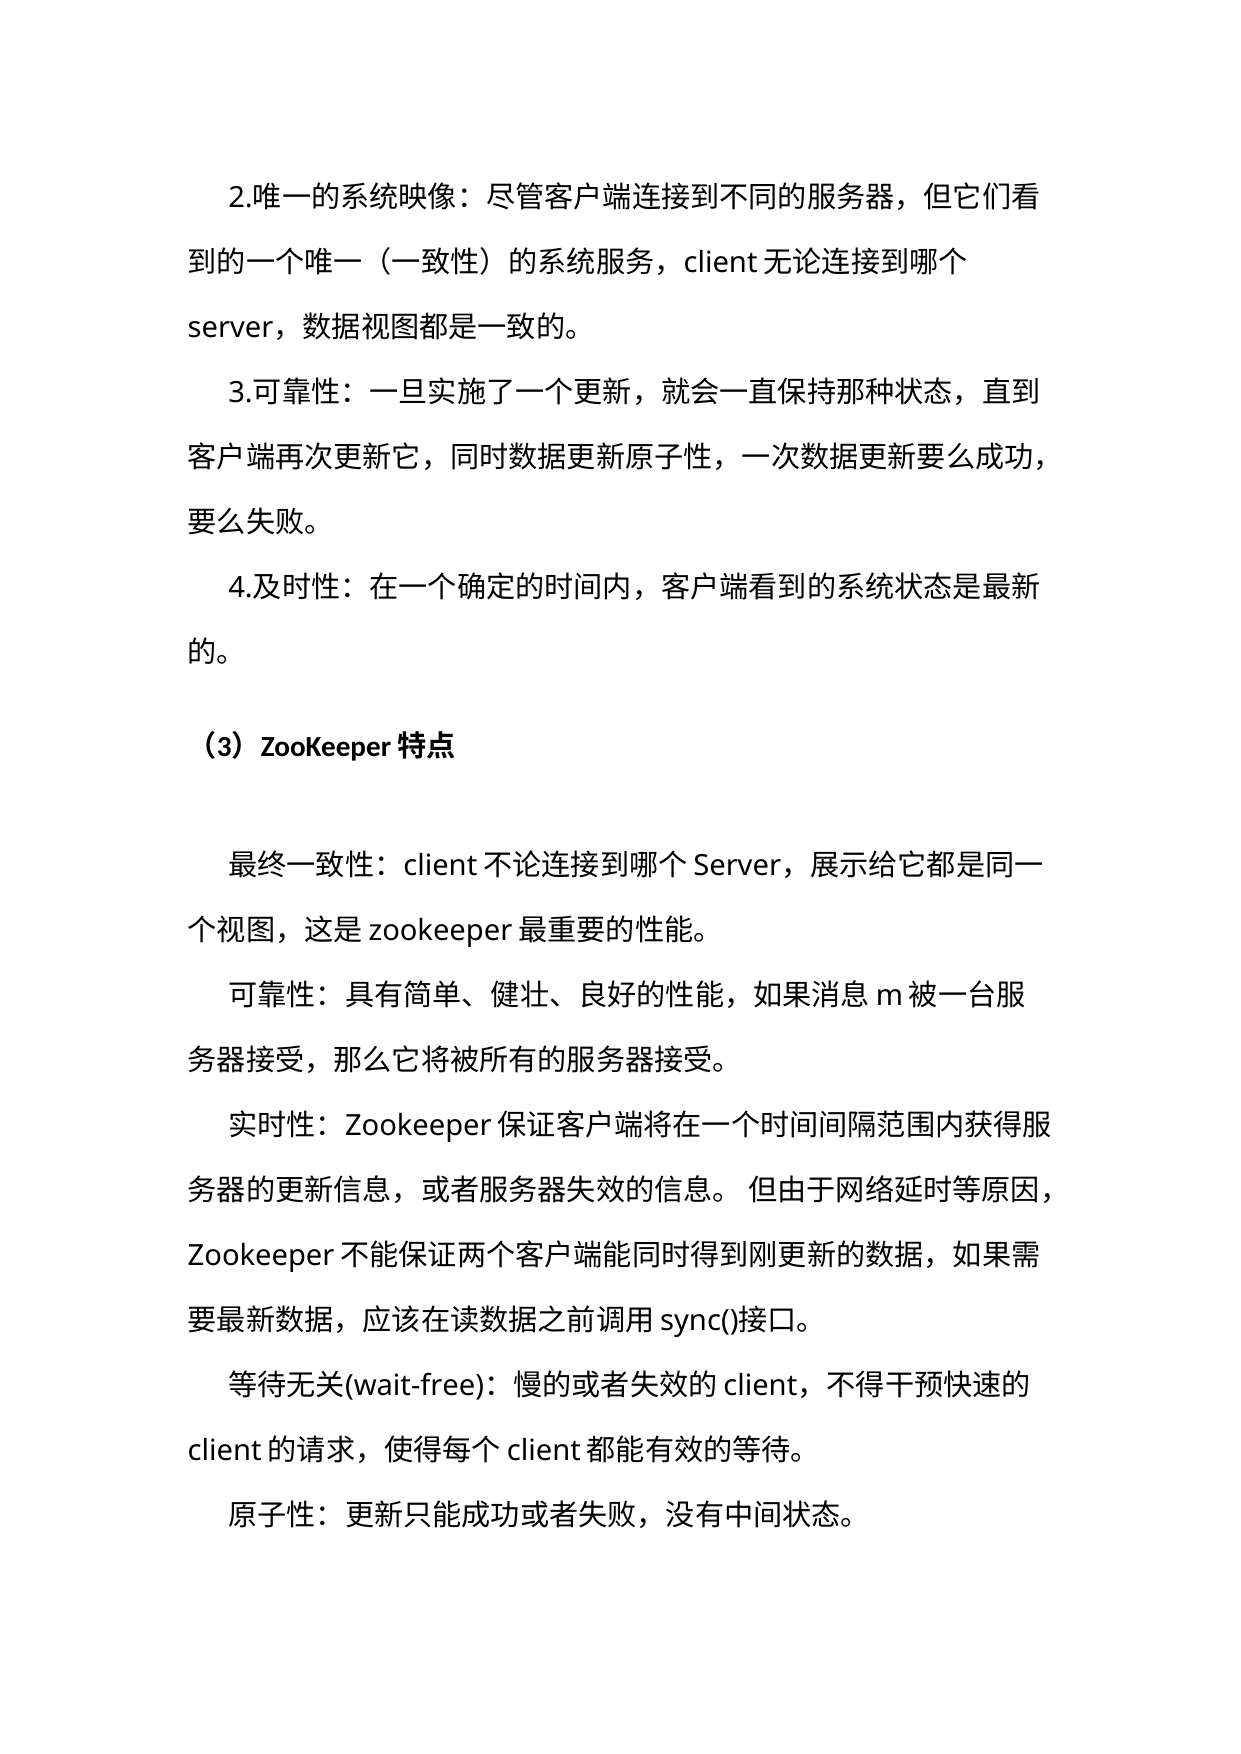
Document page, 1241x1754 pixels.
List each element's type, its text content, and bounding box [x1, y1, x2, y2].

text 最终一致性：client不论连接到哪个Server，展示给它都是同一个视图，这是zookeeper最重要的性能。 [187, 830, 1053, 960]
text 2.唯一的系统映像：尽管客户端连接到不同的服务器，但它们看到的一个唯一（一致性）的系统服务，client无论连接到哪个server，数据视图都是一致的。 [187, 162, 1053, 357]
text 实时性：Zookeeper保证客户端将在一个时间间隔范围内获得服务器的更新信息，或者服务器失效的信息。 但由于网络延时等原因，Zookeeper不能保证两个客户端能同时得到刚更新的数据，如果需要最新数据，应该在读数据之前调用sync()接口。 [187, 1090, 1053, 1350]
text 可靠性：具有简单、健壮、良好的性能，如果消息m被一台服务器接受，那么它将被所有的服务器接受。 [187, 960, 1053, 1090]
text 原子性：更新只能成功或者失败，没有中间状态。 [187, 1480, 1053, 1545]
text 4.及时性：在一个确定的时间内，客户端看到的系统状态是最新的。 [187, 552, 1053, 682]
text 等待无关(wait-free)：慢的或者失效的client，不得干预快速的client的请求，使得每个client都能有效的等待。 [187, 1350, 1053, 1480]
subtitle （3）ZooKeeper特点 [187, 711, 1053, 776]
text 3.可靠性：一旦实施了一个更新，就会一直保持那种状态，直到客户端再次更新它，同时数据更新原子性，一次数据更新要么成功，要么失败。 [187, 357, 1053, 552]
